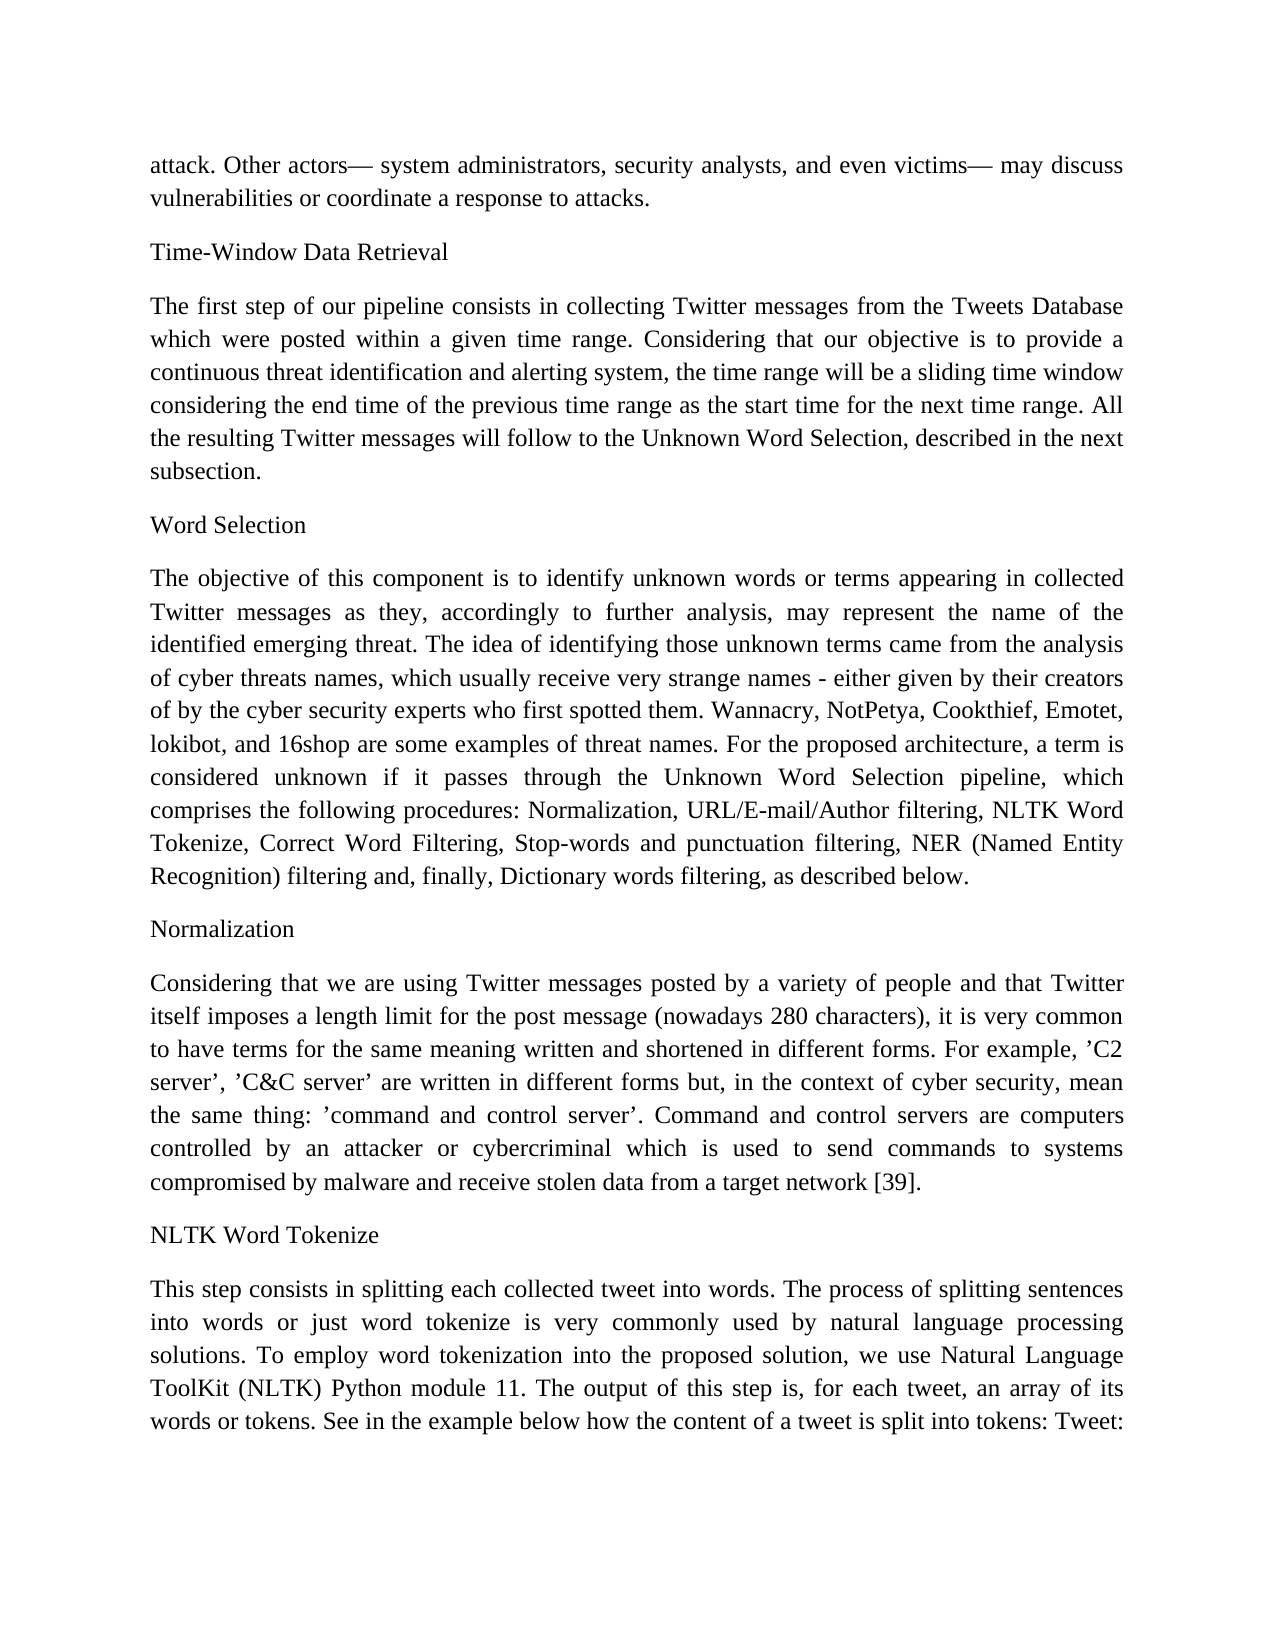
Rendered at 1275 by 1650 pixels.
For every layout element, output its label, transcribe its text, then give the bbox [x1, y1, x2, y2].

text Considering that we are using Twitter messages posted by a variety of people and that Twitter itself imposes a length limit for the post message (nowadays 280 characters), it is very common to have terms for the same meaning written and shortened in different forms. For example, ’C2 server’, ’C&C server’ are written in different forms but, in the context of cyber security, mean the same thing: ’command and control server’. Command and control servers are computers controlled by an attacker or cybercriminal which is used to send commands to systems compromised by malware and receive stolen data from a target network [39]. [150, 968, 1125, 1195]
text Word Selection [150, 510, 1125, 538]
text The first step of our pipeline consists in collecting Twitter messages from the Tweets Database which were posted within a given time range. Considering that our objective is to provide a continuous threat identification and alerting system, the time range will be a sliding time window considering the end time of the previous time range as the start time for the next time range. All the resulting Twitter messages will follow to the Unknown Word Selection, described in the next subsection. [150, 291, 1125, 484]
text The objective of this component is to identify unknown words or terms appearing in collected Twitter messages as they, accordingly to further analysis, may represent the name of the identified emerging threat. The idea of identifying those unknown terms came from the analysis of cyber threats names, which usually receive very strange names - either given by their creators of by the cyber security experts who first spotted them. Wannacry, NotPetya, Cookthief, Emotet, lokibot, and 16shop are some examples of threat names. For the proposed architecture, a term is considered unknown if it passes through the Unknown Word Selection pipeline, which comprises the following procedures: Normalization, URL/E-mail/Author filtering, NLTK Word Tokenize, Correct Word Filtering, Stop-words and punctuation filtering, NER (Named Entity Recognition) filtering and, finally, Dictionary words filtering, as described below. [150, 563, 1125, 889]
text NLTK Word Tokenize [150, 1220, 1125, 1249]
text Time-Window Data Retrieval [150, 237, 1125, 266]
text Normalization [150, 914, 1125, 943]
